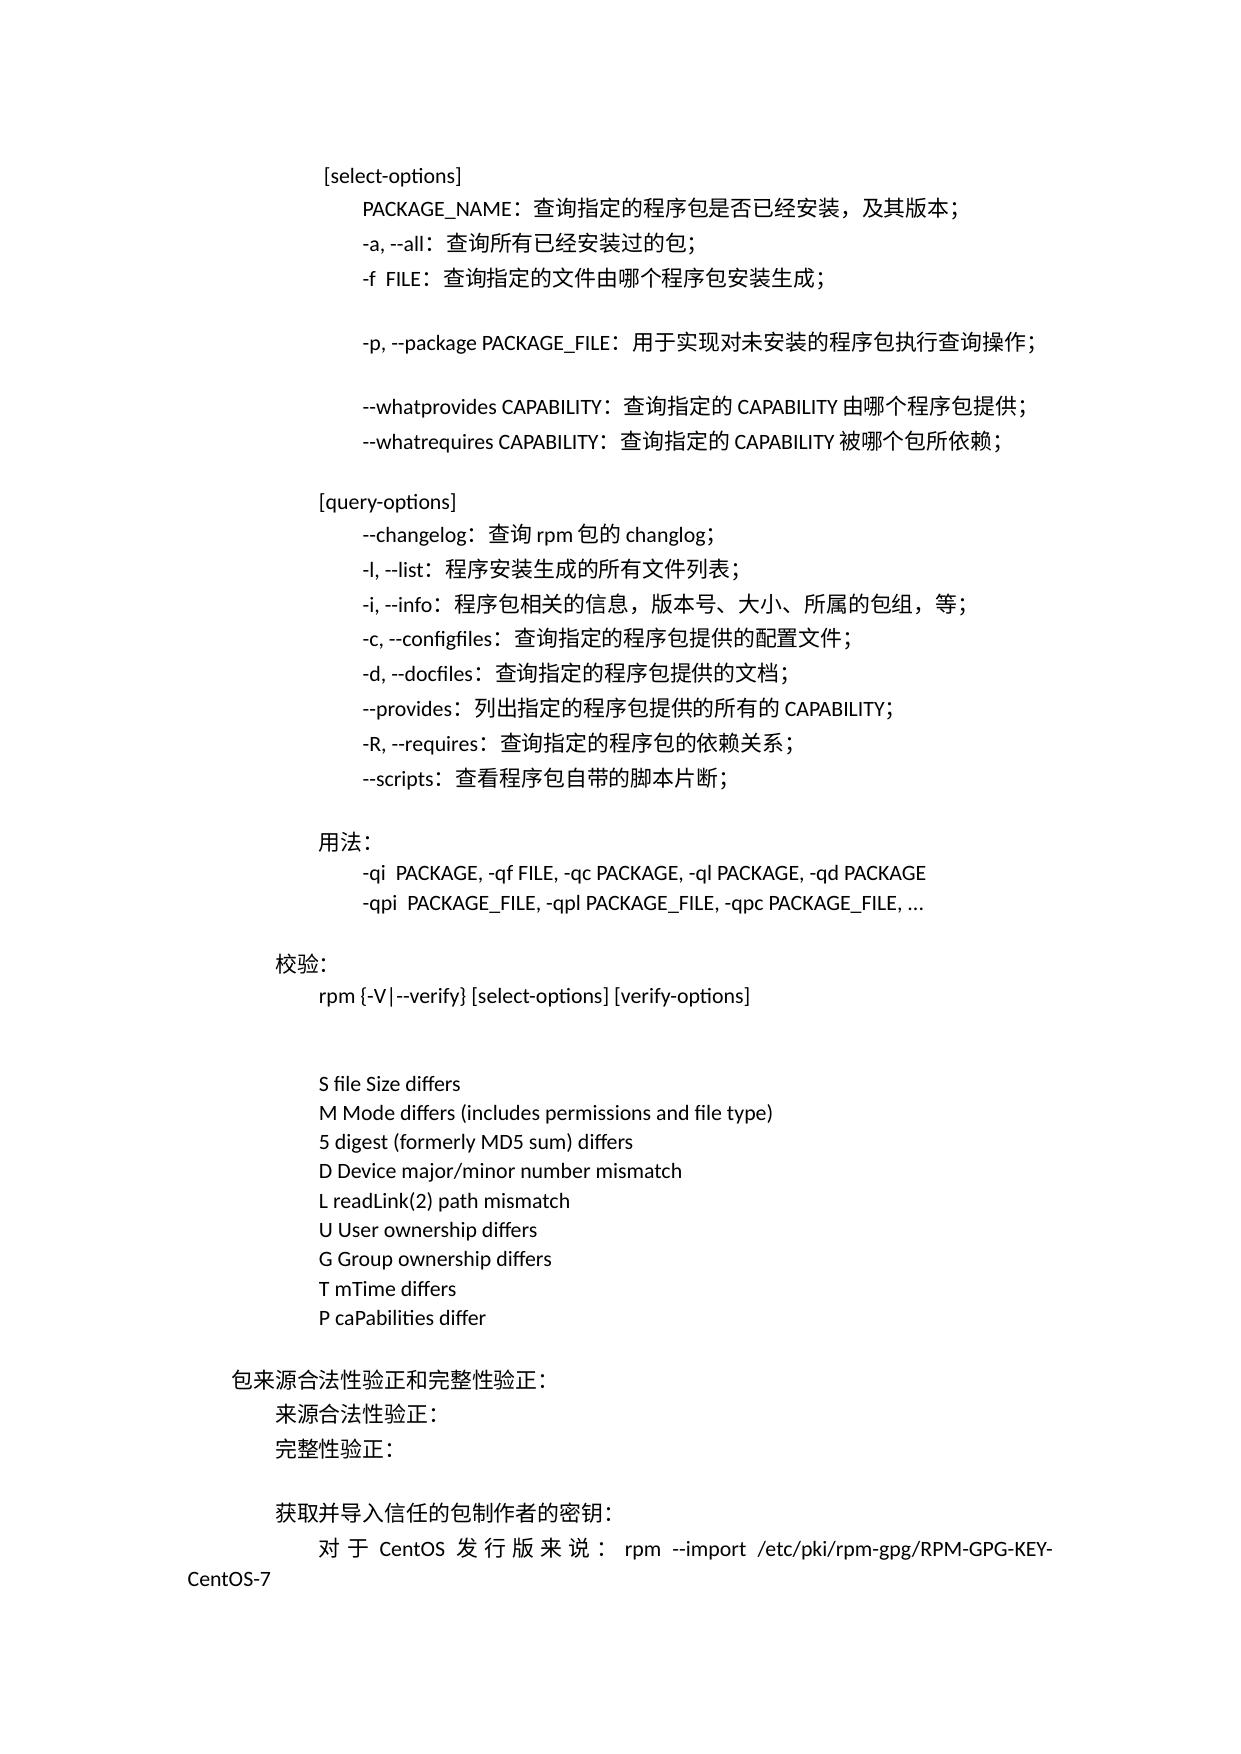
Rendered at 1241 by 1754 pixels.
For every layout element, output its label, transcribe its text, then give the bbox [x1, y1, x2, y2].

list 用法： [187, 825, 1053, 856]
list -a, --all：查询所有已经安装过的包； [187, 226, 1053, 258]
list --provides：列出指定的程序包提供的所有的CAPABILITY； [187, 691, 1053, 723]
list 对于CentOS发行版来说：rpm --import /etc/pki/rpm-gpg/RPM-GPG-KEY-CentOS-7 [187, 1531, 1053, 1592]
list --scripts：查看程序包自带的脚本片断； [187, 761, 1053, 792]
list U User ownership differs [187, 1216, 1053, 1243]
list 校验： [187, 947, 1053, 979]
list -p, --package PACKAGE_FILE：用于实现对未安装的程序包执行查询操作； [187, 325, 1053, 357]
list PACKAGE_NAME：查询指定的程序包是否已经安装，及其版本； [187, 191, 1053, 223]
list T mTime differs [187, 1275, 1053, 1301]
list -i, --info：程序包相关的信息，版本号、大小、所属的包组，等； [187, 587, 1053, 618]
list G Group ownership differs [187, 1246, 1053, 1272]
list -d, --docfiles：查询指定的程序包提供的文档； [187, 656, 1053, 688]
list [select-options] [187, 162, 1053, 189]
list --whatrequires CAPABILITY：查询指定的CAPABILITY被哪个包所依赖； [187, 424, 1053, 455]
list rpm {-V|--verify} [select-options] [verify-options] [187, 982, 1053, 1009]
list 包来源合法性验正和完整性验正： [187, 1363, 1053, 1394]
list -qi PACKAGE, -qf FILE, -qc PACKAGE, -ql PACKAGE, -qd PACKAGE [187, 859, 1053, 886]
list -R, --requires：查询指定的程序包的依赖关系； [187, 726, 1053, 757]
list -l, --list：程序安装生成的所有文件列表； [187, 552, 1053, 583]
list -f FILE：查询指定的文件由哪个程序包安装生成； [187, 261, 1053, 292]
list 获取并导入信任的包制作者的密钥： [187, 1496, 1053, 1528]
list -c, --configfiles：查询指定的程序包提供的配置文件； [187, 621, 1053, 653]
list --changelog：查询rpm包的changlog； [187, 517, 1053, 549]
list L readLink(2) path mismatch [187, 1187, 1053, 1214]
list [query-options] [187, 488, 1053, 514]
list S file Size differs [187, 1070, 1053, 1097]
list 完整性验正： [187, 1432, 1053, 1464]
list 来源合法性验正： [187, 1397, 1053, 1429]
list P caPabilities differ [187, 1304, 1053, 1331]
list --whatprovides CAPABILITY：查询指定的CAPABILITY由哪个程序包提供； [187, 389, 1053, 421]
list D Device major/minor number mismatch [187, 1158, 1053, 1184]
list -qpi PACKAGE_FILE, -qpl PACKAGE_FILE, -qpc PACKAGE_FILE, ... [187, 889, 1053, 915]
list 5 digest (formerly MD5 sum) differs [187, 1128, 1053, 1155]
list M Mode differs (includes permissions and file type) [187, 1099, 1053, 1126]
